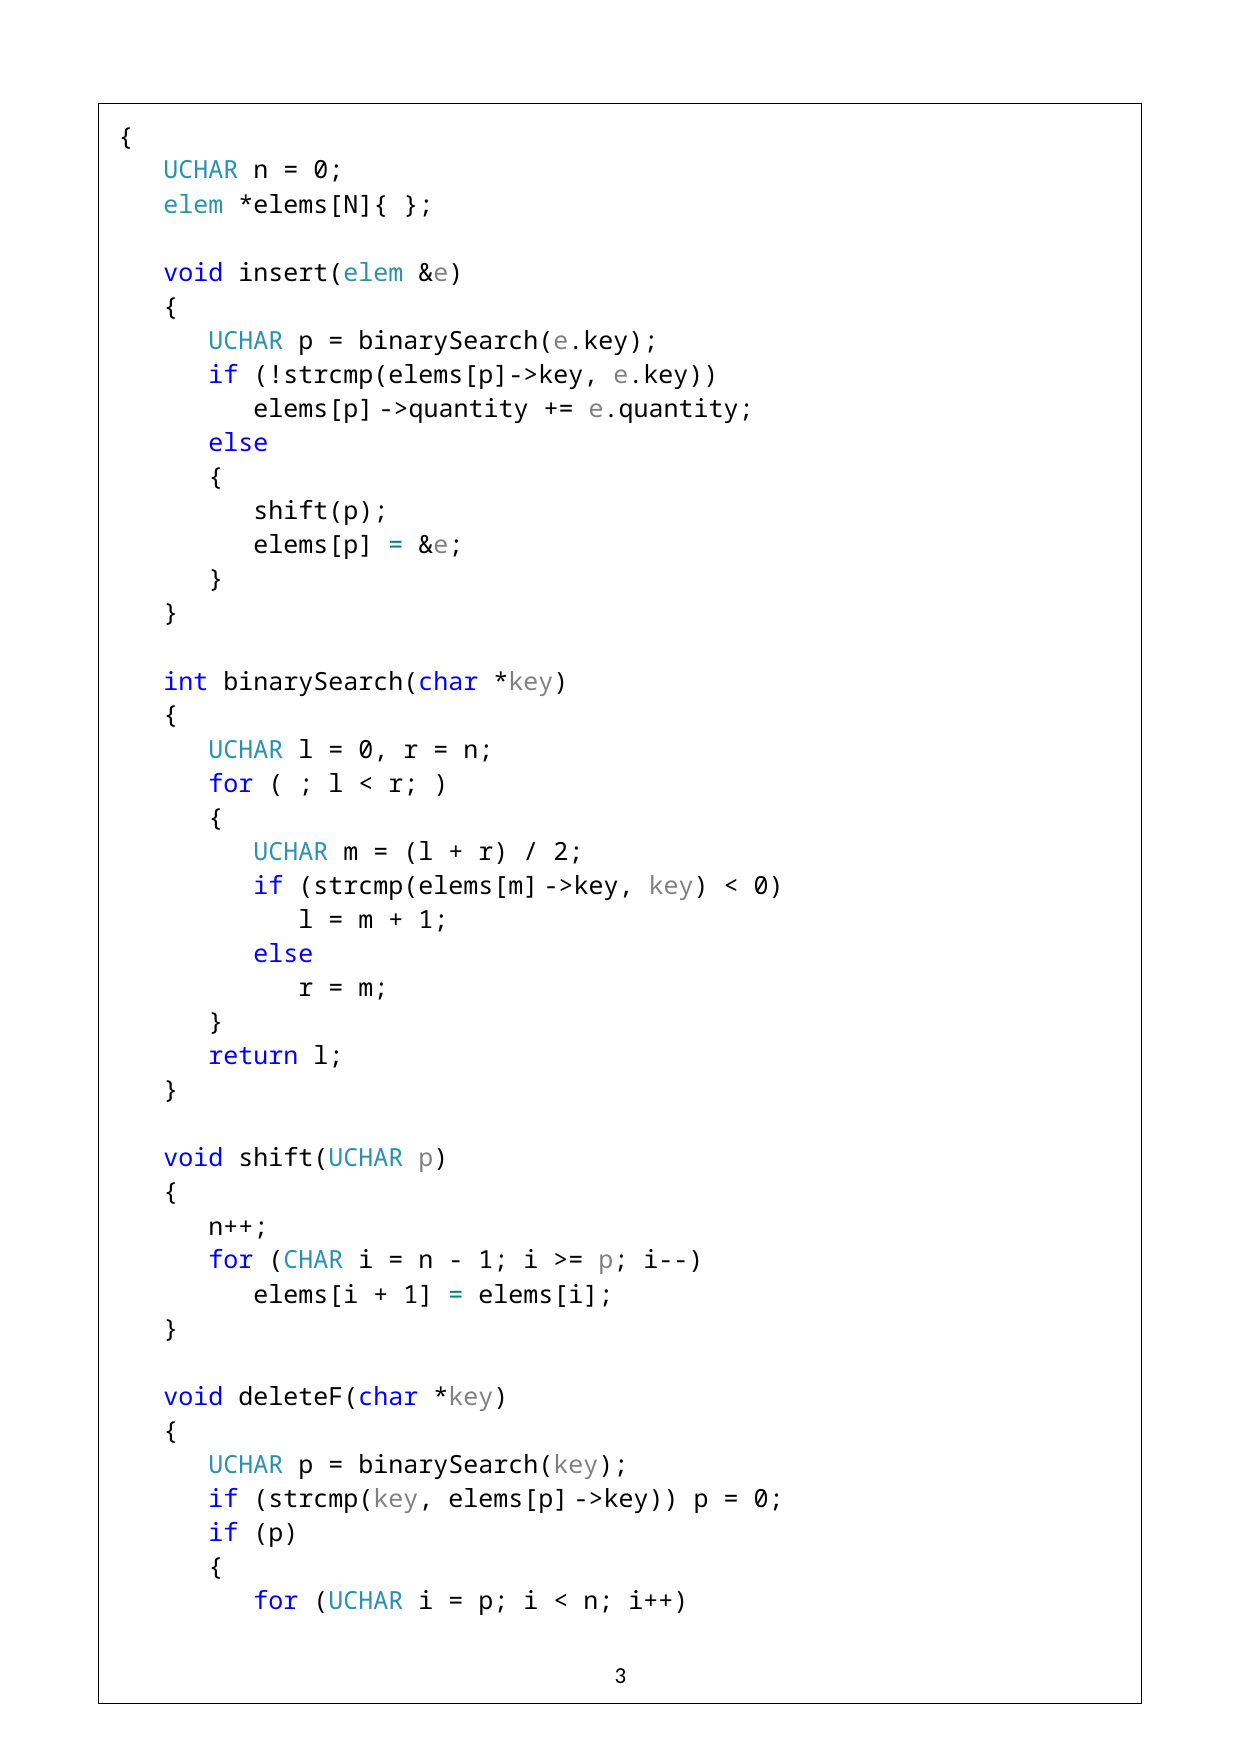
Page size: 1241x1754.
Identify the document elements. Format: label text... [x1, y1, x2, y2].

text for (CHAR i = n - 1; i >= p; i--) [118, 1242, 1122, 1276]
text for ( ; l < r; ) [118, 765, 1122, 799]
text if (strcmp(key, elems[p] ->key)) p = 0; [118, 1481, 1122, 1515]
text void shift(UCHAR p) [118, 1140, 1122, 1174]
text } [118, 1004, 1122, 1038]
text { [118, 697, 1122, 731]
text if (p) [118, 1515, 1122, 1549]
text UCHAR l = 0, r = n; [118, 731, 1122, 765]
text } [118, 1310, 1122, 1344]
text void insert(elem &e) [118, 254, 1122, 288]
text l = m + 1; [118, 902, 1122, 936]
text { [118, 118, 1122, 152]
text return l; [118, 1038, 1122, 1072]
text int binarySearch(char *key) [118, 663, 1122, 697]
text UCHAR n = 0; [118, 152, 1122, 186]
text UCHAR m = (l + r) / 2; [118, 833, 1122, 867]
text void deleteF(char *key) [118, 1378, 1122, 1412]
text { [118, 288, 1122, 322]
text n++; [118, 1208, 1122, 1242]
text else [118, 425, 1122, 459]
text elem *elems[N]{ }; [118, 186, 1122, 220]
text if (strcmp(elems[m] ->key, key) < 0) [118, 867, 1122, 902]
text { [118, 1174, 1122, 1208]
text { [118, 799, 1122, 833]
text elems[p] ->quantity += e.quantity; [118, 391, 1122, 425]
text UCHAR p = binarySearch(e.key); [118, 322, 1122, 357]
text } [118, 1072, 1122, 1106]
text for (UCHAR i = p; i < n; i++) [118, 1583, 1122, 1617]
text elems[i + 1] = elems[i]; [118, 1276, 1122, 1310]
text { [118, 459, 1122, 493]
text } [118, 561, 1122, 595]
text } [118, 595, 1122, 629]
text { [118, 1412, 1122, 1447]
text else [118, 936, 1122, 970]
text if (!strcmp(elems[p]->key, e.key)) [118, 357, 1122, 391]
text UCHAR p = binarySearch(key); [118, 1447, 1122, 1481]
text shift(p); [118, 493, 1122, 527]
text { [118, 1549, 1122, 1583]
text r = m; [118, 970, 1122, 1004]
text elems[p] = &e; [118, 527, 1122, 561]
